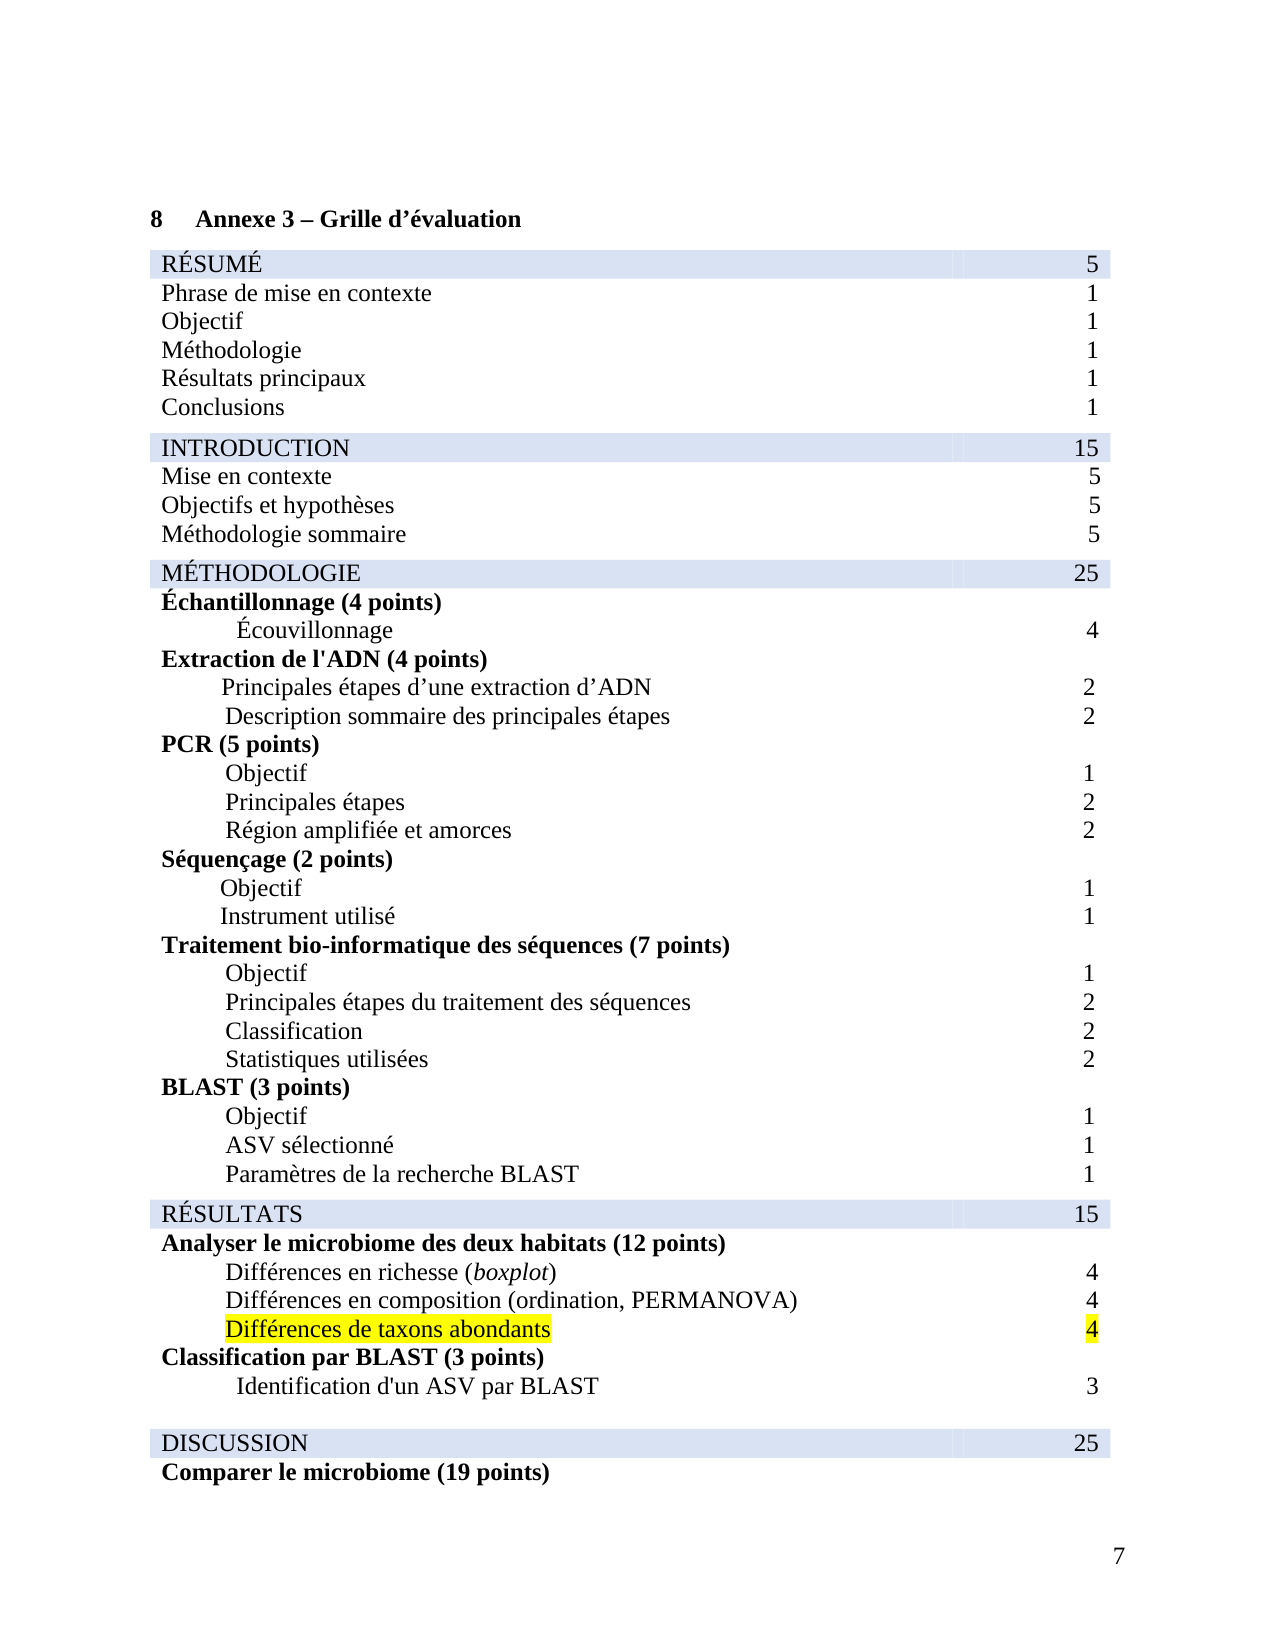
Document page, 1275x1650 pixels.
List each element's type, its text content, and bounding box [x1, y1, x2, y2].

text Écouvillonnage 4 Extraction de l'ADN (4 points) [161, 616, 1105, 673]
text Objectif 1 Principales étapes du traitement des séquences 2 Classification 2 Statistiques utilisées 2 [225, 959, 1097, 1073]
text Traitement bio-informatique des séquences (7 points) [161, 930, 1188, 959]
text BLAST (3 points) [161, 1073, 1188, 1101]
text Séquençage (2 points) [161, 844, 1188, 873]
text RÉSUMÉ 5 Phrase de mise en contexte 1 Objectif 1 Méthodologie 1 Résultats principaux 1 Conclusions 1 [161, 250, 1101, 421]
text Différences en richesse (boxplot) 4 Différences en composition (ordination, PERMANOVA) 4 Différences de taxons abondants 4 [225, 1257, 1100, 1343]
text RÉSULTATS 15 Analyser le microbiome des deux habitats (12 points) [161, 1199, 1105, 1257]
text Identification d'un ASV par BLAST 3 [236, 1371, 1188, 1400]
text Objectif 1 ASV sélectionné 1 Paramètres de la recherche BLAST 1 [225, 1101, 1097, 1187]
text MÉTHODOLOGIE 25 Échantillonnage (4 points) [161, 559, 1105, 616]
text INTRODUCTION 15 Mise en contexte 5 Objectifs et hypothèses 5 Méthodologie sommaire 5 [161, 433, 1101, 548]
text Objectif 1 Instrument utilisé 1 [219, 873, 1095, 930]
text Objectif 1 Principales étapes 2 Région amplifiée et amorces 2 [225, 758, 1097, 844]
text DISCUSSION 25 Comparer le microbiome (19 points) [161, 1428, 1105, 1486]
text Principales étapes d’une extraction d’ADN 2 Description sommaire des principales étapes 2 [219, 673, 1095, 729]
text 7 [1113, 1541, 1188, 1570]
text 8 Annexe 3 – Grille d’évaluation [150, 204, 1188, 233]
text PCR (5 points) [161, 730, 1188, 758]
text Classification par BLAST (3 points) [161, 1343, 1188, 1371]
